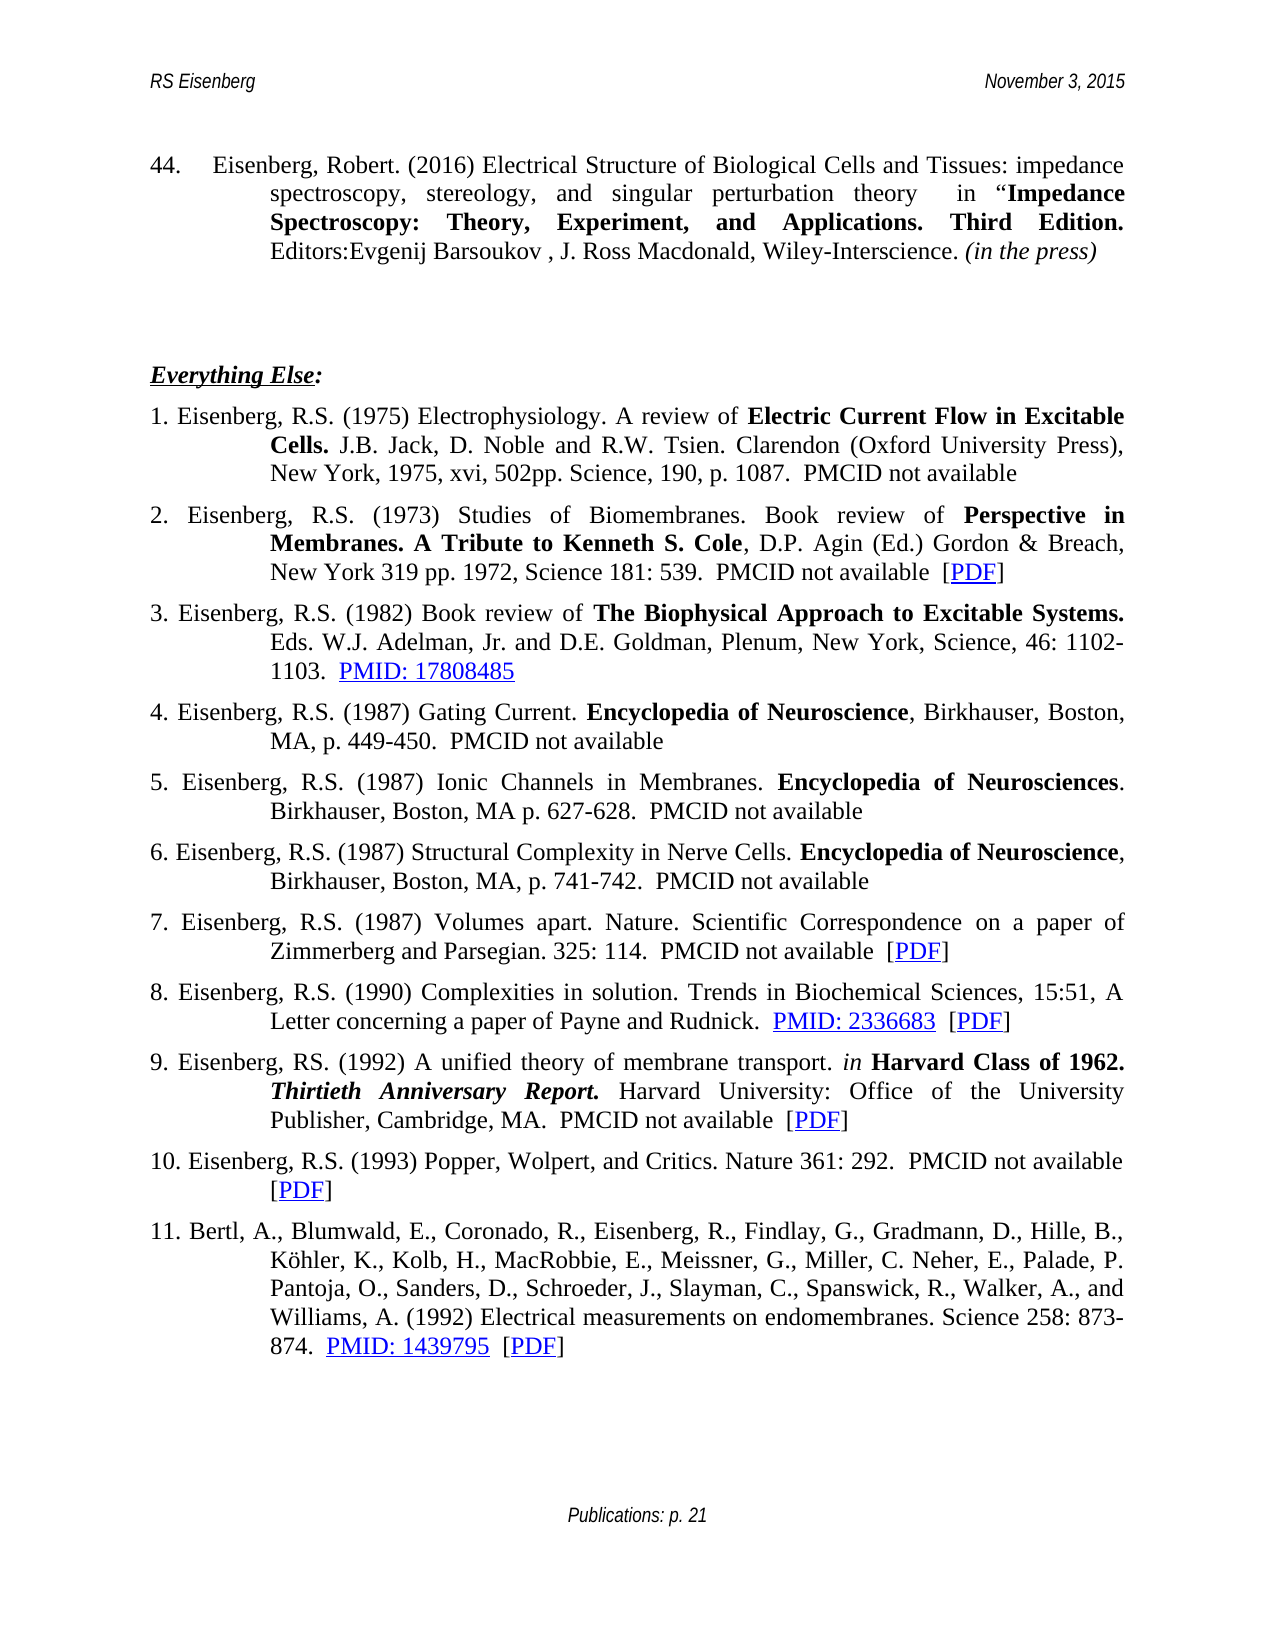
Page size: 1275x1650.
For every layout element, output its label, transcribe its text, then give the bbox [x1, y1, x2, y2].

text 44. Eisenberg, Robert. (2016) Electrical Structure of Biological Cells and Tissues: impedance spectroscopy, stereology, and singular perturbation theory in “Impedance Spectroscopy: Theory, Experiment, and Applications. Third Edition. Editors:Evgenij Barsoukov , J. Ross Macdonald, Wiley-Interscience. (in the press) [150, 150, 1125, 265]
text Everything Else: [150, 360, 1125, 388]
text 9. Eisenberg, RS. (1992) A unified theory of membrane transport. in Harvard Class of 1962. Thirtieth Anniversary Report. Harvard University: Office of the University Publisher, Cambridge, MA. PMCID not available [PDF] [150, 1047, 1125, 1133]
text 2. Eisenberg, R.S. (1973) Studies of Biomembranes. Book review of Perspective in Membranes. A Tribute to Kenneth S. Cole, D.P. Agin (Ed.) Gordon & Breach, New York 319 pp. 1972, Science 181: 539. PMCID not available [PDF] [150, 500, 1125, 586]
text 1. Eisenberg, R.S. (1975) Electrophysiology. A review of Electric Current Flow in Excitable Cells. J.B. Jack, D. Noble and R.W. Tsien. Clarendon (Oxford University Press), New York, 1975, xvi, 502pp. Science, 190, p. 1087. PMCID not available [150, 401, 1125, 487]
text 4. Eisenberg, R.S. (1987) Gating Current. Encyclopedia of Neuroscience, Birkhauser, Boston, MA, p. 449-450. PMCID not available [150, 697, 1125, 755]
text 3. Eisenberg, R.S. (1982) Book review of The Biophysical Approach to Excitable Systems. Eds. W.J. Adelman, Jr. and D.E. Goldman, Plenum, New York, Science, 46: 1102-1103. PMID: 17808485 [150, 598, 1125, 685]
text 5. Eisenberg, R.S. (1987) Ionic Channels in Membranes. Encyclopedia of Neurosciences. Birkhauser, Boston, MA p. 627-628. PMCID not available [150, 767, 1125, 825]
text 8. Eisenberg, R.S. (1990) Complexities in solution. Trends in Biochemical Sciences, 15:51, A Letter concerning a paper of Payne and Rudnick. PMID: 2336683 [PDF] [150, 977, 1125, 1035]
text 11. Bertl, A., Blumwald, E., Coronado, R., Eisenberg, R., Findlay, G., Gradmann, D., Hille, B., Köhler, K., Kolb, H., MacRobbie, E., Meissner, G., Miller, C. Neher, E., Palade, P. Pantoja, O., Sanders, D., Schroeder, J., Slayman, C., Spanswick, R., Walker, A., and Williams, A. (1992) Electrical measurements on endomembranes. Science 258: 873-874. PMID: 1439795 [PDF] [150, 1216, 1125, 1360]
text 7. Eisenberg, R.S. (1987) Volumes apart. Nature. Scientific Correspondence on a paper of Zimmerberg and Parsegian. 325: 114. PMCID not available [PDF] [150, 907, 1125, 965]
text 10. Eisenberg, R.S. (1993) Popper, Wolpert, and Critics. Nature 361: 292. PMCID not available [PDF] [150, 1146, 1125, 1203]
text 6. Eisenberg, R.S. (1987) Structural Complexity in Nerve Cells. Encyclopedia of Neuroscience, Birkhauser, Boston, MA, p. 741-742. PMCID not available [150, 837, 1125, 895]
